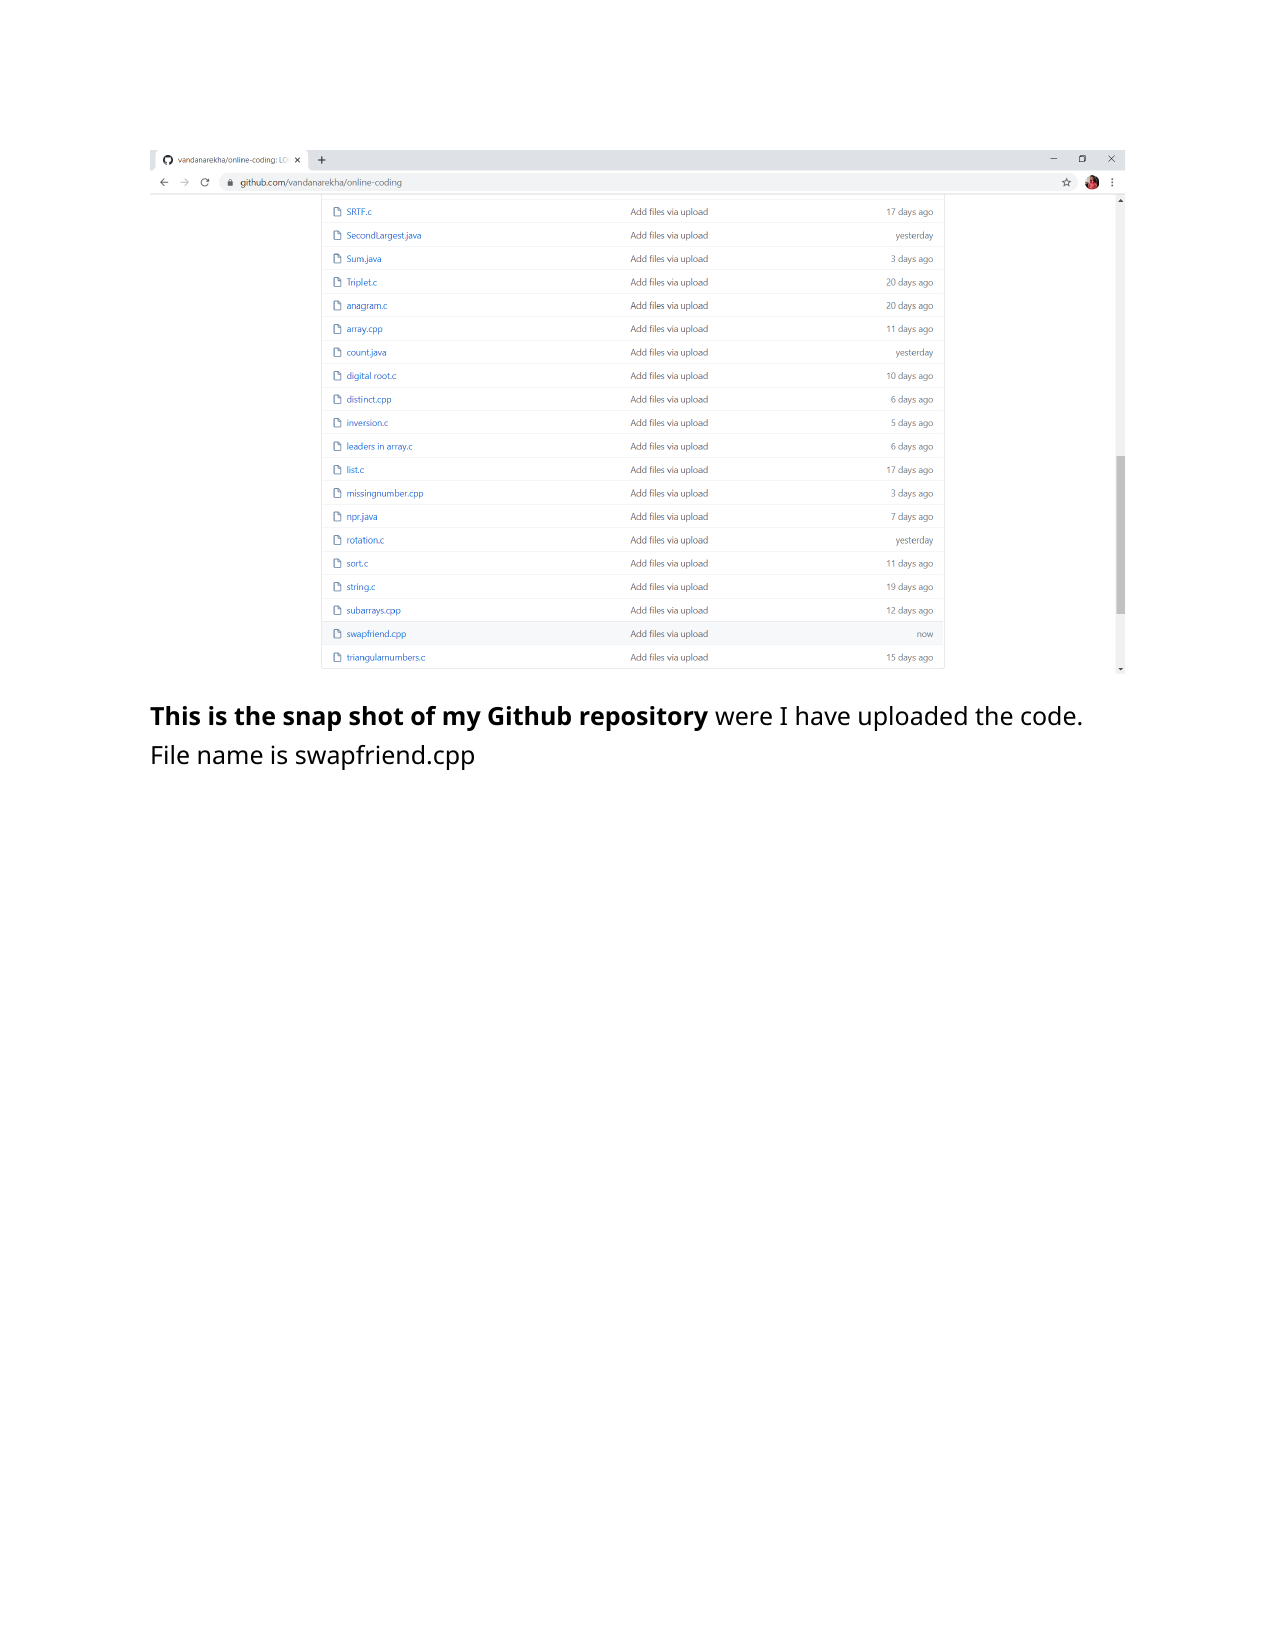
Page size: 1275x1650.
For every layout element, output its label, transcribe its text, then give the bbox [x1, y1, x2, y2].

picture [150, 150, 1125, 674]
text This is the snap shot of my Github repository were I have uploaded the code. File name is swapfriend.cpp [150, 698, 1125, 771]
